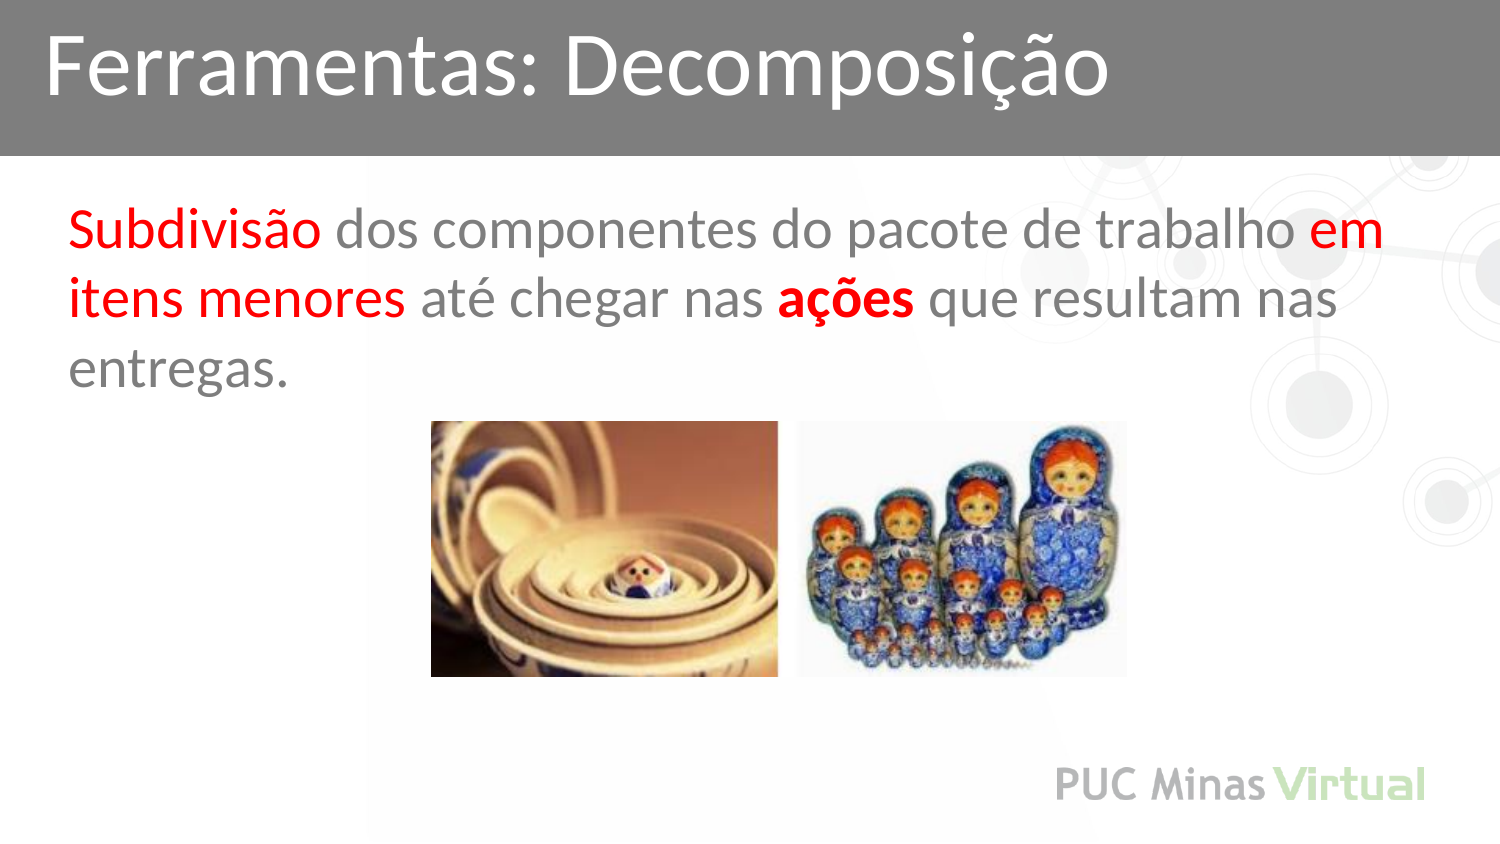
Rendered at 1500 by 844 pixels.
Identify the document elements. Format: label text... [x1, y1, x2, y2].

text Subdivisão dos componentes do pacote de trabalho em itens menores até chegar nas ações que resultam nas entregas. [68, 192, 1394, 402]
text Ferramentas: Decomposição [44, 6, 1413, 118]
picture [0, 156, 1500, 844]
